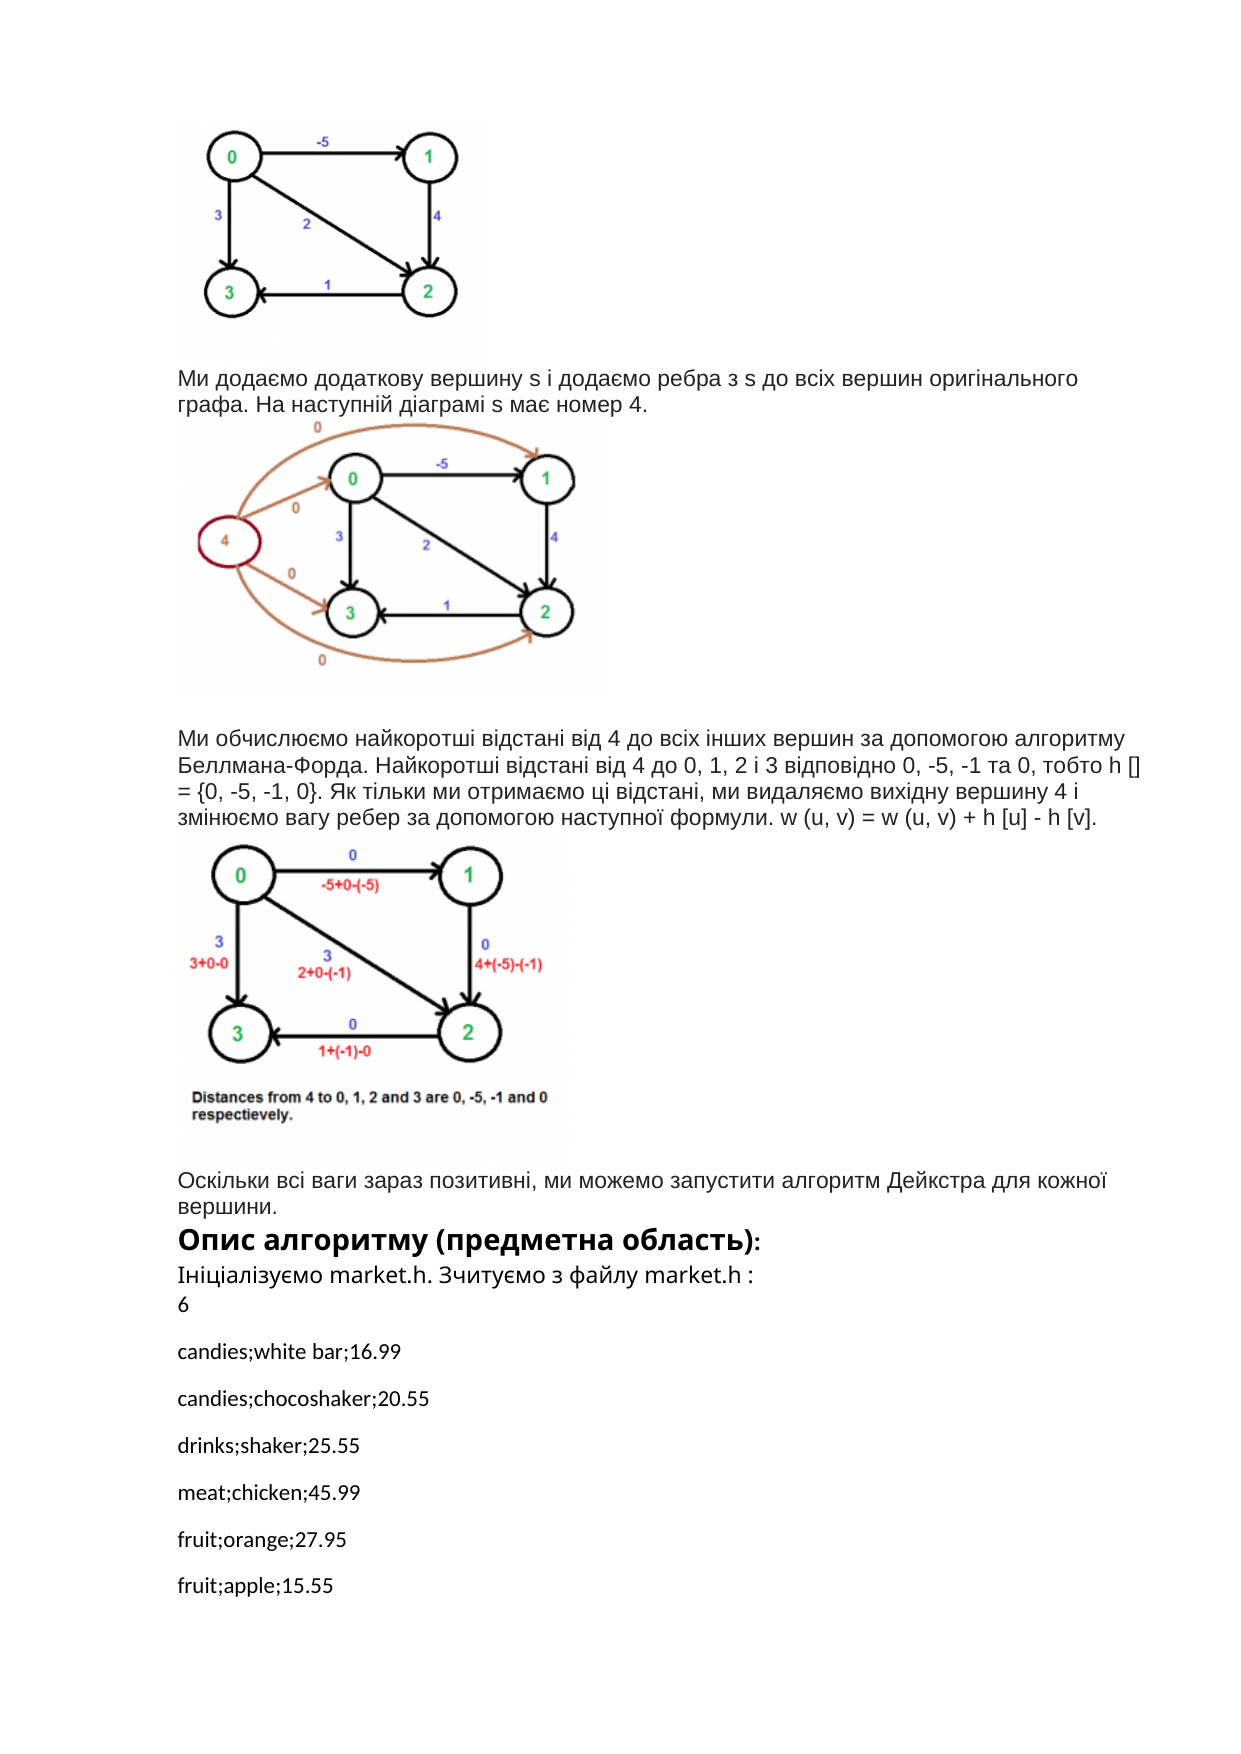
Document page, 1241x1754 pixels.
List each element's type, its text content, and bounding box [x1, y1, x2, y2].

text Ініціалізуємо market.h. Зчитуємо з файлу market.h : [177, 1259, 1152, 1290]
text candies;white bar;16.99 [177, 1337, 1152, 1365]
text meat;chicken;45.99 [177, 1478, 1152, 1506]
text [177, 118, 1152, 418]
text candies;chocoshaker;20.55 [177, 1384, 1152, 1412]
text fruit;orange;27.95 [177, 1525, 1152, 1553]
picture [177, 830, 573, 1167]
text fruit;apple;15.55 [177, 1572, 1152, 1599]
picture [177, 417, 607, 699]
text 6 [177, 1290, 1152, 1318]
text drinks;shaker;25.55 [177, 1431, 1152, 1459]
picture [177, 118, 490, 365]
